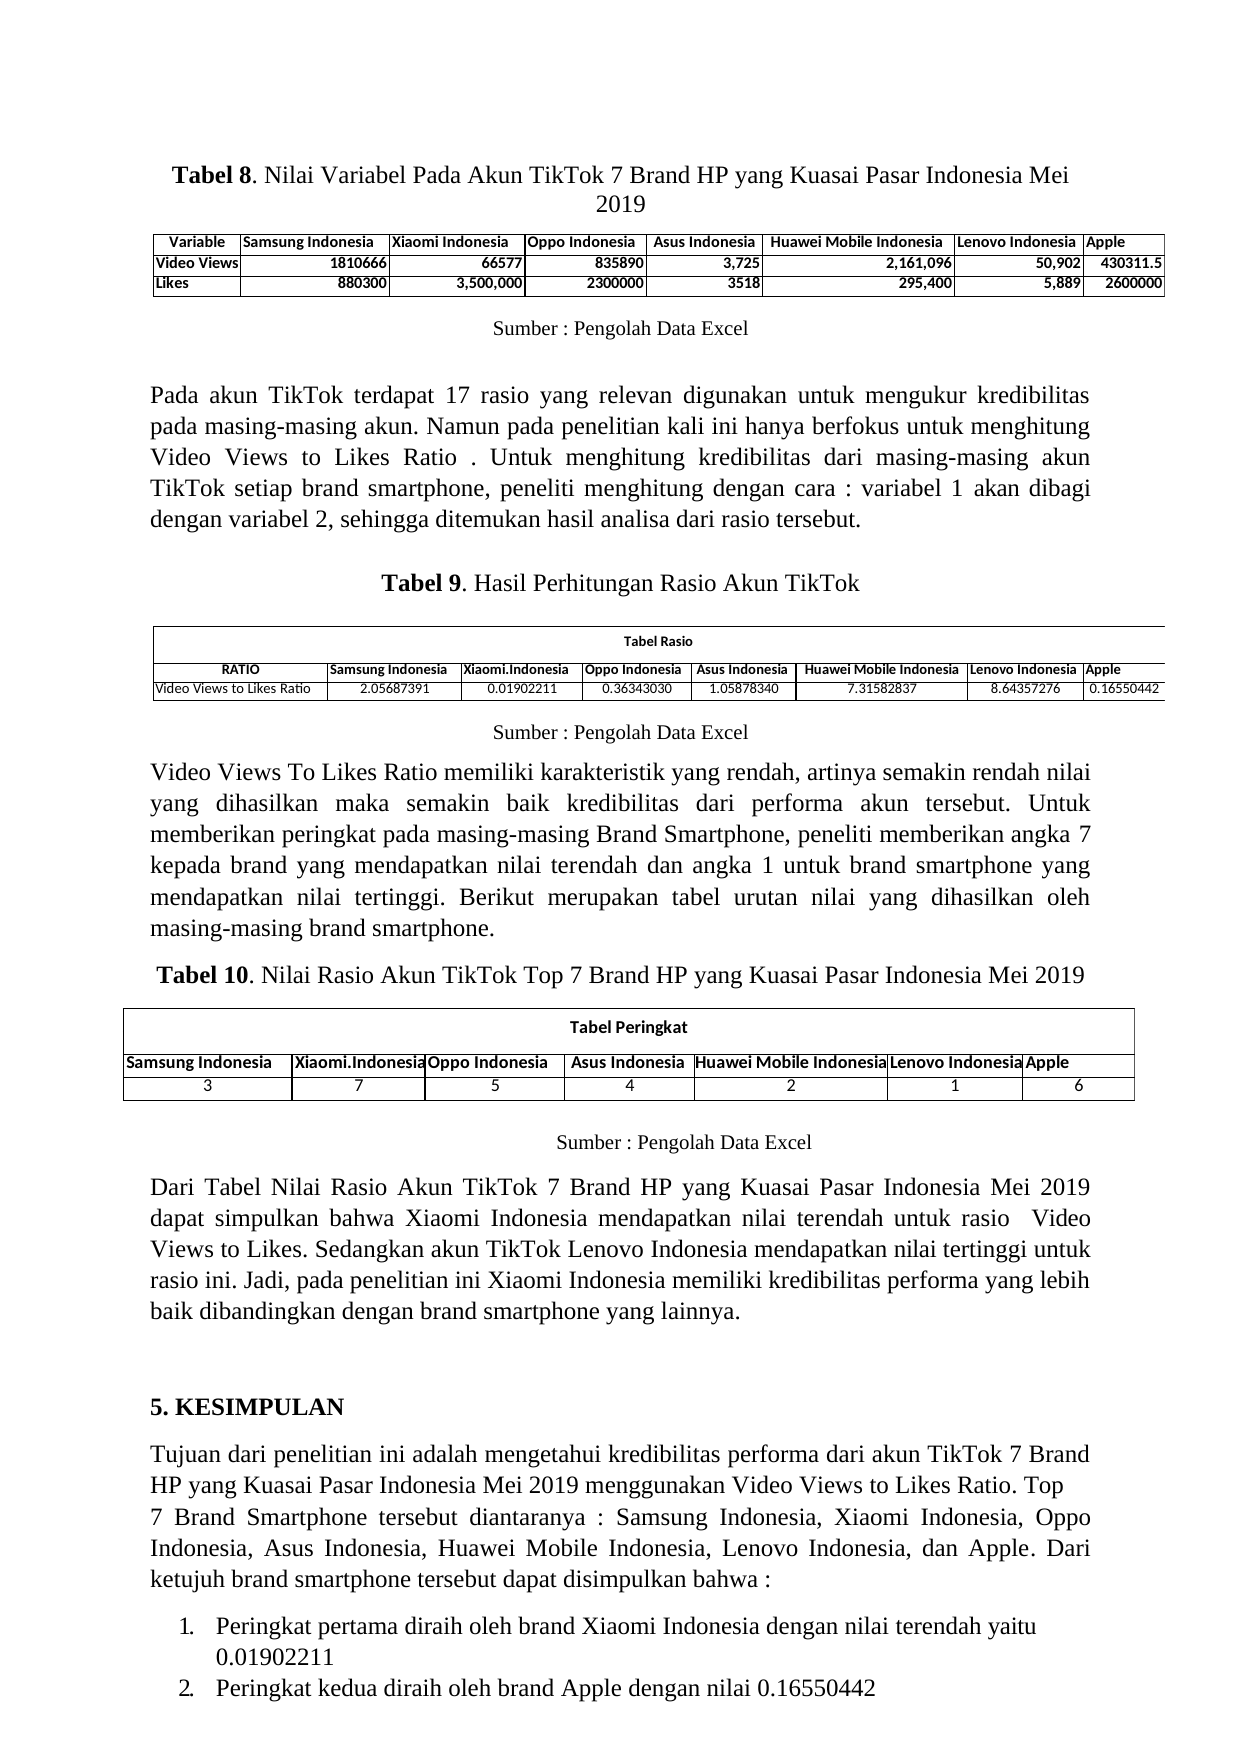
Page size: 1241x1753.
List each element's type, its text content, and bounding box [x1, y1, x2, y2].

text Sumber : Pengolah Data Excel [123, 1130, 1136, 1154]
list Peringkat pertama diraih oleh brand Xiaomi Indonesia dengan nilai terendah yaitu 0.01902211 [178, 1611, 1091, 1671]
text 7 Brand Smartphone tersebut diantaranya : Samsung Indonesia, Xiaomi Indonesia, Oppo Indonesia, Asus Indonesia, Huawei Mobile Indonesia, Lenovo Indonesia, dan Apple. Dari ketujuh brand smartphone tersebut dapat disimpulkan bahwa : [150, 1502, 1091, 1592]
text Tabel 10. Nilai Rasio Akun TikTok Top 7 Brand HP yang Kuasai Pasar Indonesia Mei 2019 [153, 960, 1088, 989]
text Pada akun TikTok terdapat 17 rasio yang relevan digunakan untuk mengukur kredibilitas pada masing-masing akun. Namun pada penelitian kali ini hanya berfokus untuk menghitung Video Views to Likes Ratio . Untuk menghitung kredibilitas dari masing-masing akun TikTok setiap brand smartphone, peneliti menghitung dengan cara : variabel 1 akan dibagi dengan variabel 2, sehingga ditemukan hasil analisa dari rasio tersebut. [150, 380, 1091, 533]
text Tujuan dari penelitian ini adalah mengetahui kredibilitas performa dari akun TikTok 7 Brand HP yang Kuasai Pasar Indonesia Mei 2019 menggunakan Video Views to Likes Ratio. Top [150, 1439, 1091, 1499]
text Tabel 9. Hasil Perhitungan Rasio Akun TikTok [153, 568, 1088, 597]
text Sumber : Pengolah Data Excel [153, 720, 1088, 744]
text Video Views To Likes Ratio memiliki karakteristik yang rendah, artinya semakin rendah nilai yang dihasilkan maka semakin baik kredibilitas dari performa akun tersebut. Untuk memberikan peringkat pada masing-masing Brand Smartphone, peneliti memberikan angka 7 kepada brand yang mendapatkan nilai terendah dan angka 1 untuk brand smartphone yang mendapatkan nilai tertinggi. Berikut merupakan tabel urutan nilai yang dihasilkan oleh masing-masing brand smartphone. [150, 757, 1091, 941]
text Dari Tabel Nilai Rasio Akun TikTok 7 Brand HP yang Kuasai Pasar Indonesia Mei 2019 dapat simpulkan bahwa Xiaomi Indonesia mendapatkan nilai terendah untuk rasio Video Views to Likes. Sedangkan akun TikTok Lenovo Indonesia mendapatkan nilai tertinggi untuk rasio ini. Jadi, pada penelitian ini Xiaomi Indonesia memiliki kredibilitas performa yang lebih baik dibandingkan dengan brand smartphone yang lainnya. [150, 1172, 1091, 1325]
text Tabel 8. Nilai Variabel Pada Akun TikTok 7 Brand HP yang Kuasai Pasar Indonesia Mei 2019 [153, 160, 1088, 218]
subtitle 5. KESIMPULAN [150, 1392, 1136, 1421]
list Peringkat kedua diraih oleh brand Apple dengan nilai 0.16550442 [178, 1673, 1136, 1702]
text Sumber : Pengolah Data Excel [153, 316, 1088, 340]
